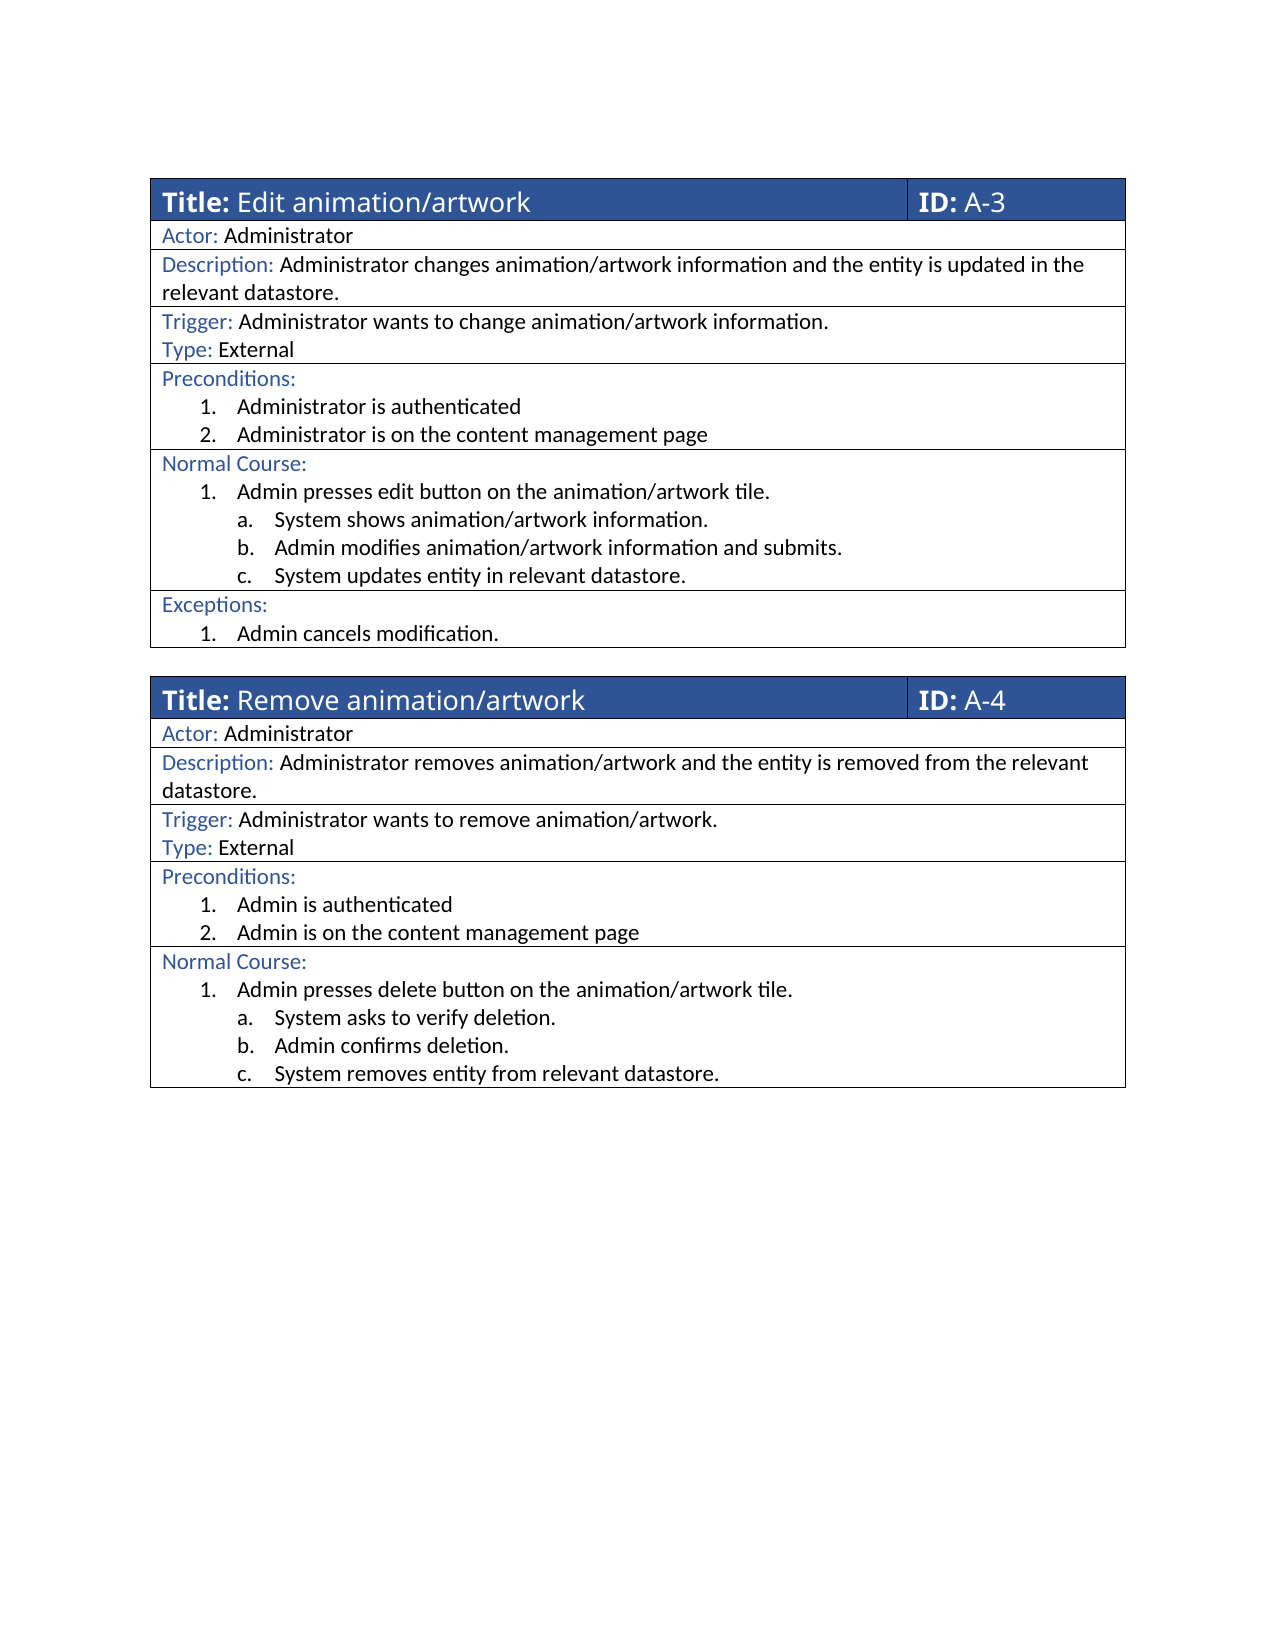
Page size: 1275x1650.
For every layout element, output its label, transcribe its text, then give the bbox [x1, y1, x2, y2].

table_cell Preconditions: Admin is authenticated Admin is on the content management page [151, 862, 1125, 946]
table_cell Trigger: Administrator wants to remove animation/artwork. [151, 805, 1125, 833]
table_cell Normal Course: Admin presses edit button on the animation/artwork tile. System shows animation/artwork information. Admin modifies animation/artwork information and submits. System updates entity in relevant datastore. [151, 450, 1125, 589]
table_header Title: Remove animation/artwork [151, 677, 907, 718]
table_header ID: A-4 [908, 677, 1125, 718]
table_cell Trigger: Administrator wants to change animation/artwork information. [151, 307, 1125, 335]
table_cell Type: External [151, 833, 1125, 861]
table_header Title: Edit animation/artwork [151, 179, 907, 220]
table_cell Description: Administrator changes animation/artwork information and the entity is updated in the relevant datastore. [151, 250, 1125, 306]
table_header ID: A-3 [908, 179, 1125, 220]
table_cell Description: Administrator removes animation/artwork and the entity is removed from the relevant datastore. [151, 748, 1125, 804]
table_cell Preconditions: Administrator is authenticated Administrator is on the content management page [151, 364, 1125, 448]
table_cell Actor: Administrator [151, 221, 1125, 249]
table_cell Actor: Administrator [151, 719, 1125, 747]
table_cell Type: External [151, 335, 1125, 363]
table_cell Exceptions: Admin cancels modification. [151, 591, 1125, 647]
table_cell Normal Course: Admin presses delete button on the animation/artwork tile. System asks to verify deletion. Admin confirms deletion. System removes entity from relevant datastore. [151, 947, 1125, 1087]
